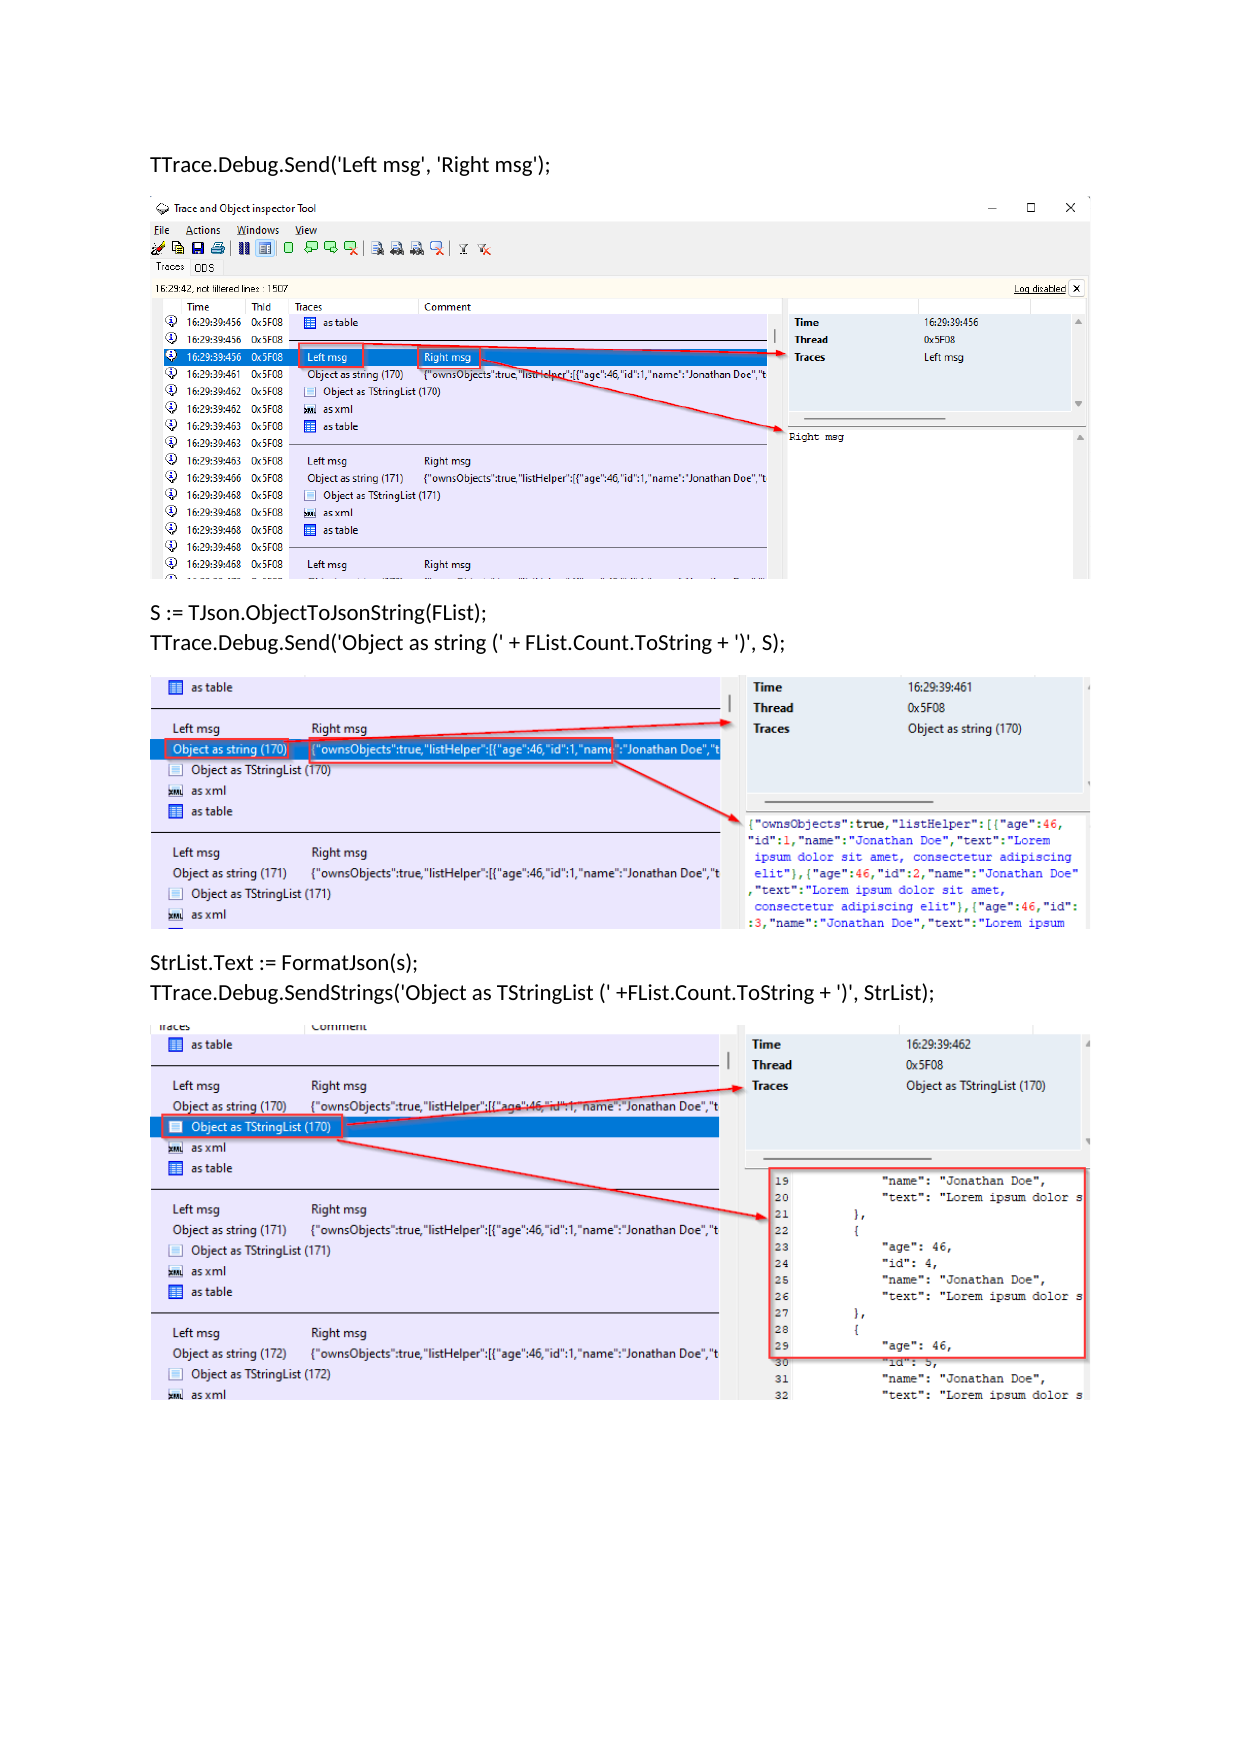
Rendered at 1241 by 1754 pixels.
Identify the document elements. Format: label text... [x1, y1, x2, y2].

picture [150, 196, 1091, 579]
text TTrace.Debug.Send('Left msg', 'Right msg'); [150, 150, 1090, 178]
text StrList.Text := FormatJson(s); TTrace.Debug.SendStrings('Object as TStringList (' +FList.Count.ToString + ')', StrList); [150, 948, 1090, 1006]
text S := TJson.ObjectToJsonString(FList); TTrace.Debug.Send('Object as string (' + FList.Count.ToString + ')', S); [150, 598, 1090, 656]
picture [150, 675, 1091, 929]
picture [150, 1025, 1091, 1400]
